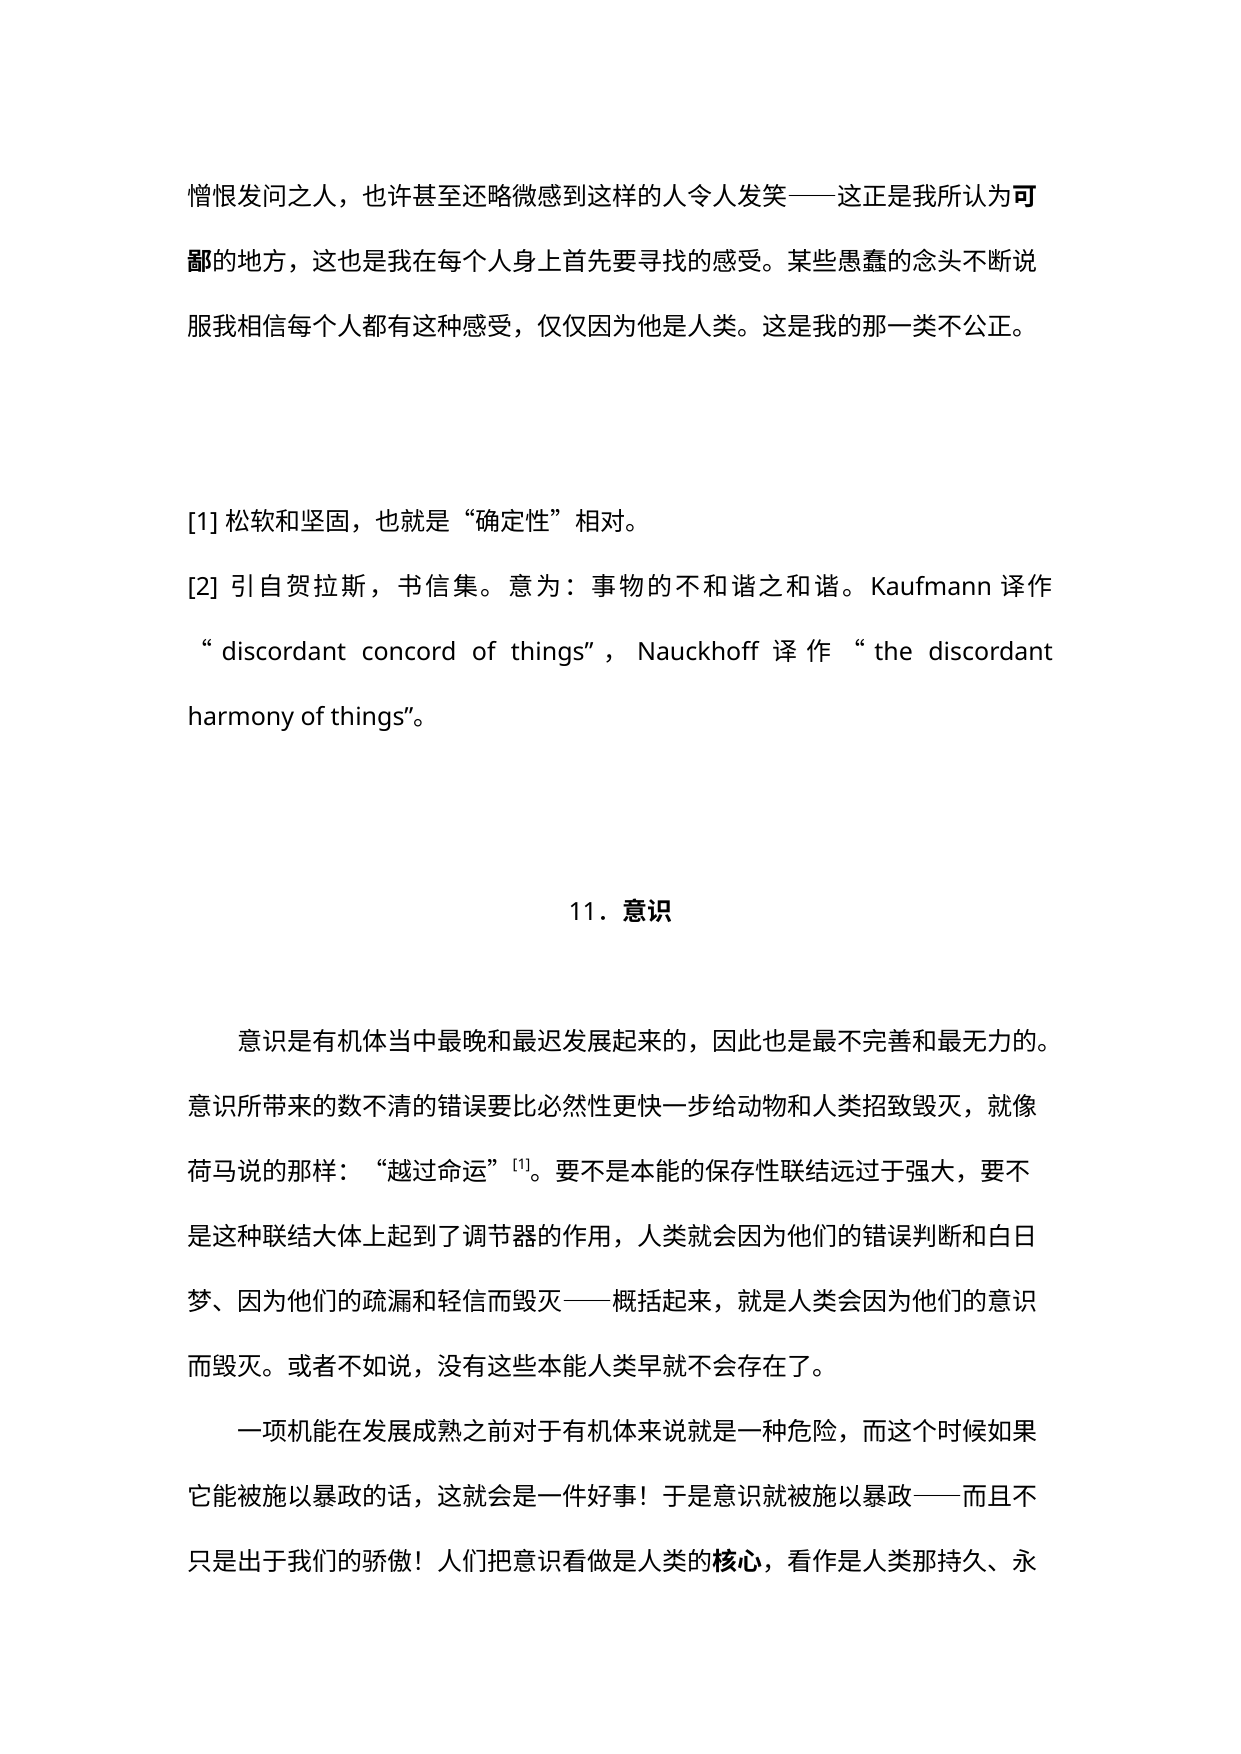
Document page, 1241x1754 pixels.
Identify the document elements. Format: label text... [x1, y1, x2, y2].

text 意识是有机体当中最晚和最迟发展起来的，因此也是最不完善和最无力的。意识所带来的数不清的错误要比必然性更快一步给动物和人类招致毁灭，就像荷马说的那样：“越过命运”[1]。要不是本能的保存性联结远过于强大，要不是这种联结大体上起到了调节器的作用，人类就会因为他们的错误判断和白日梦、因为他们的疏漏和轻信而毁灭——概括起来，就是人类会因为他们的意识而毁灭。或者不如说，没有这些本能人类早就不会存在了。 [187, 1007, 1053, 1397]
text 11．意识 [187, 877, 1053, 942]
text [2] 引自贺拉斯，书信集。意为：事物的不和谐之和谐。Kaufmann译作“discordant concord of things”，Nauckhoff译作“the discordant harmony of things”。 [187, 552, 1053, 747]
text [1] 松软和坚固，也就是“确定性”相对。 [187, 487, 1053, 552]
